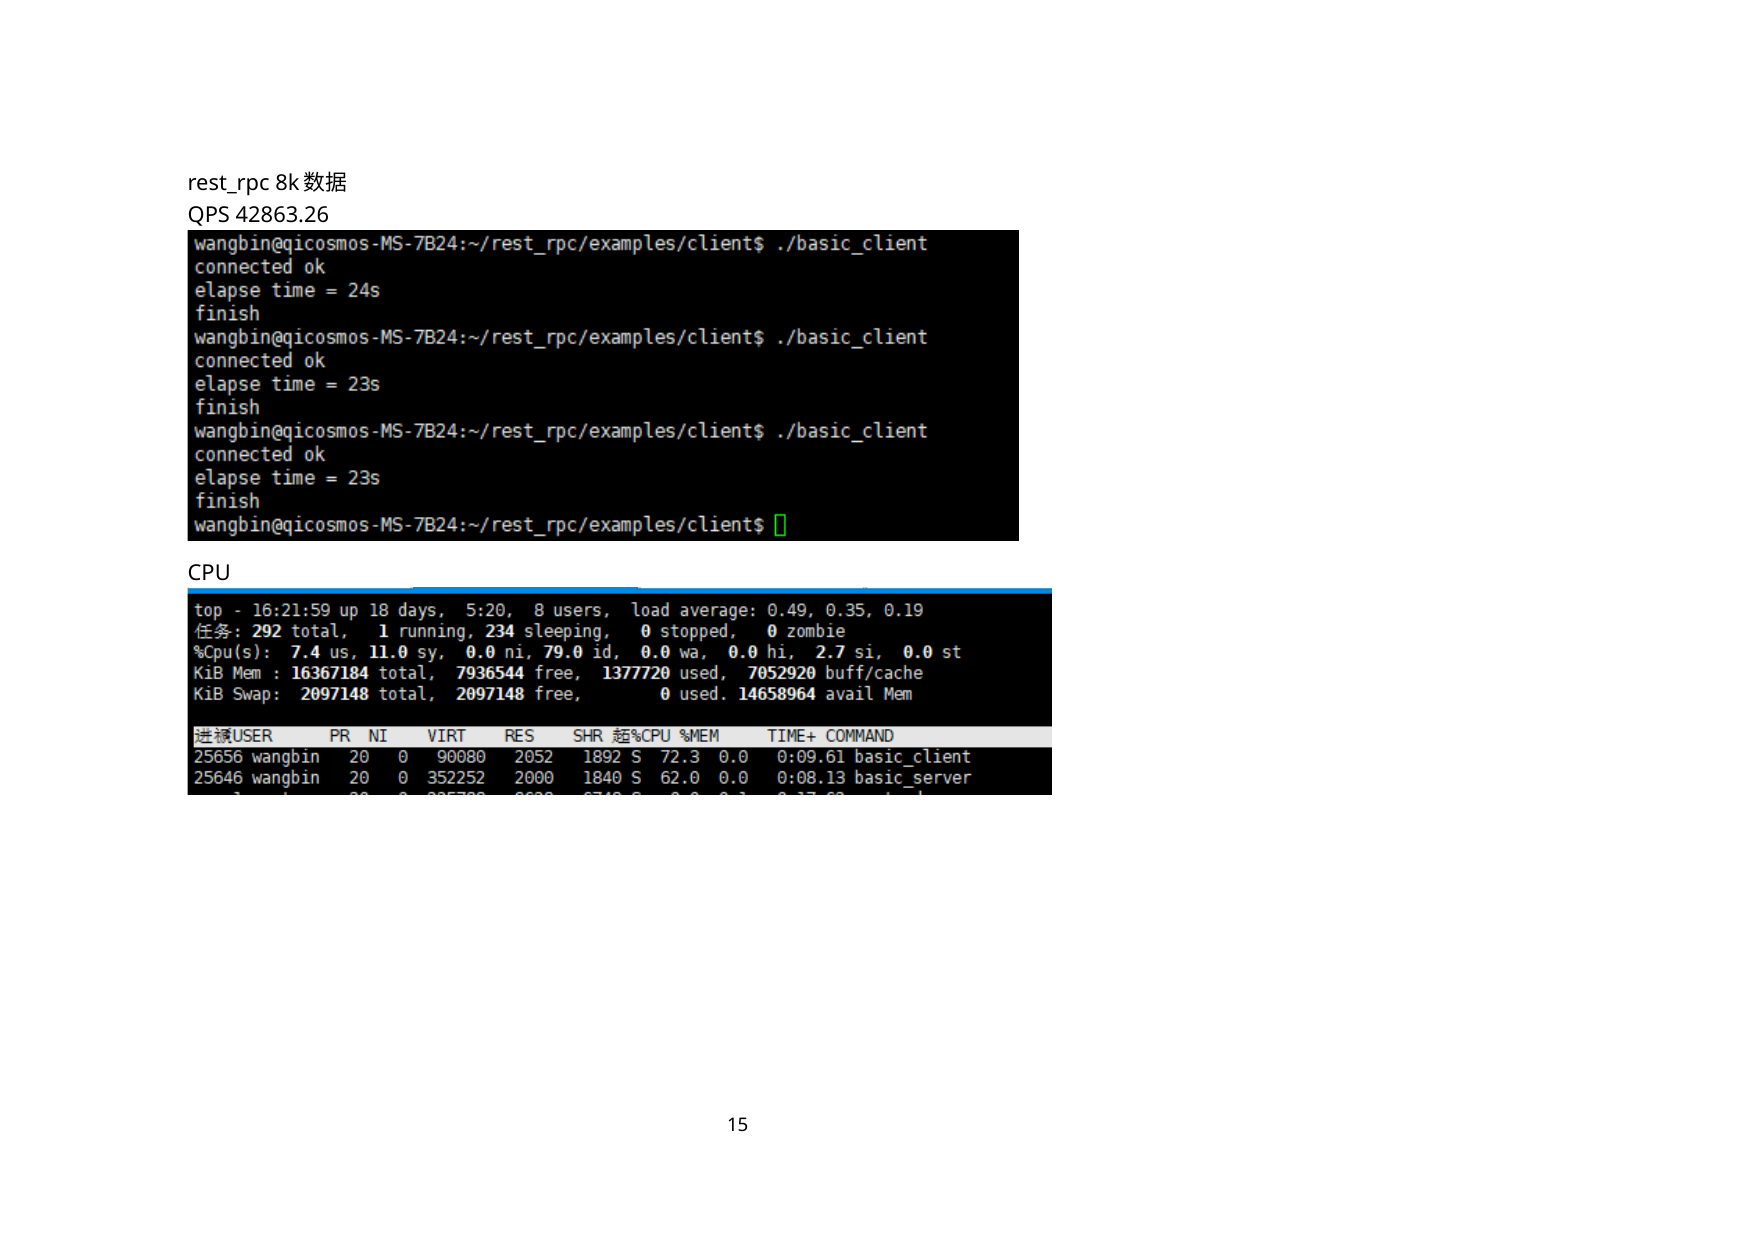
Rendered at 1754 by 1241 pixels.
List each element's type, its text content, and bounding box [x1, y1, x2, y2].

text CPU [187, 555, 1566, 588]
text QPS 42863.26 [187, 198, 1566, 230]
picture [187, 230, 1019, 541]
text rest_rpc 8k数据 [187, 165, 1566, 198]
picture [187, 587, 1052, 795]
